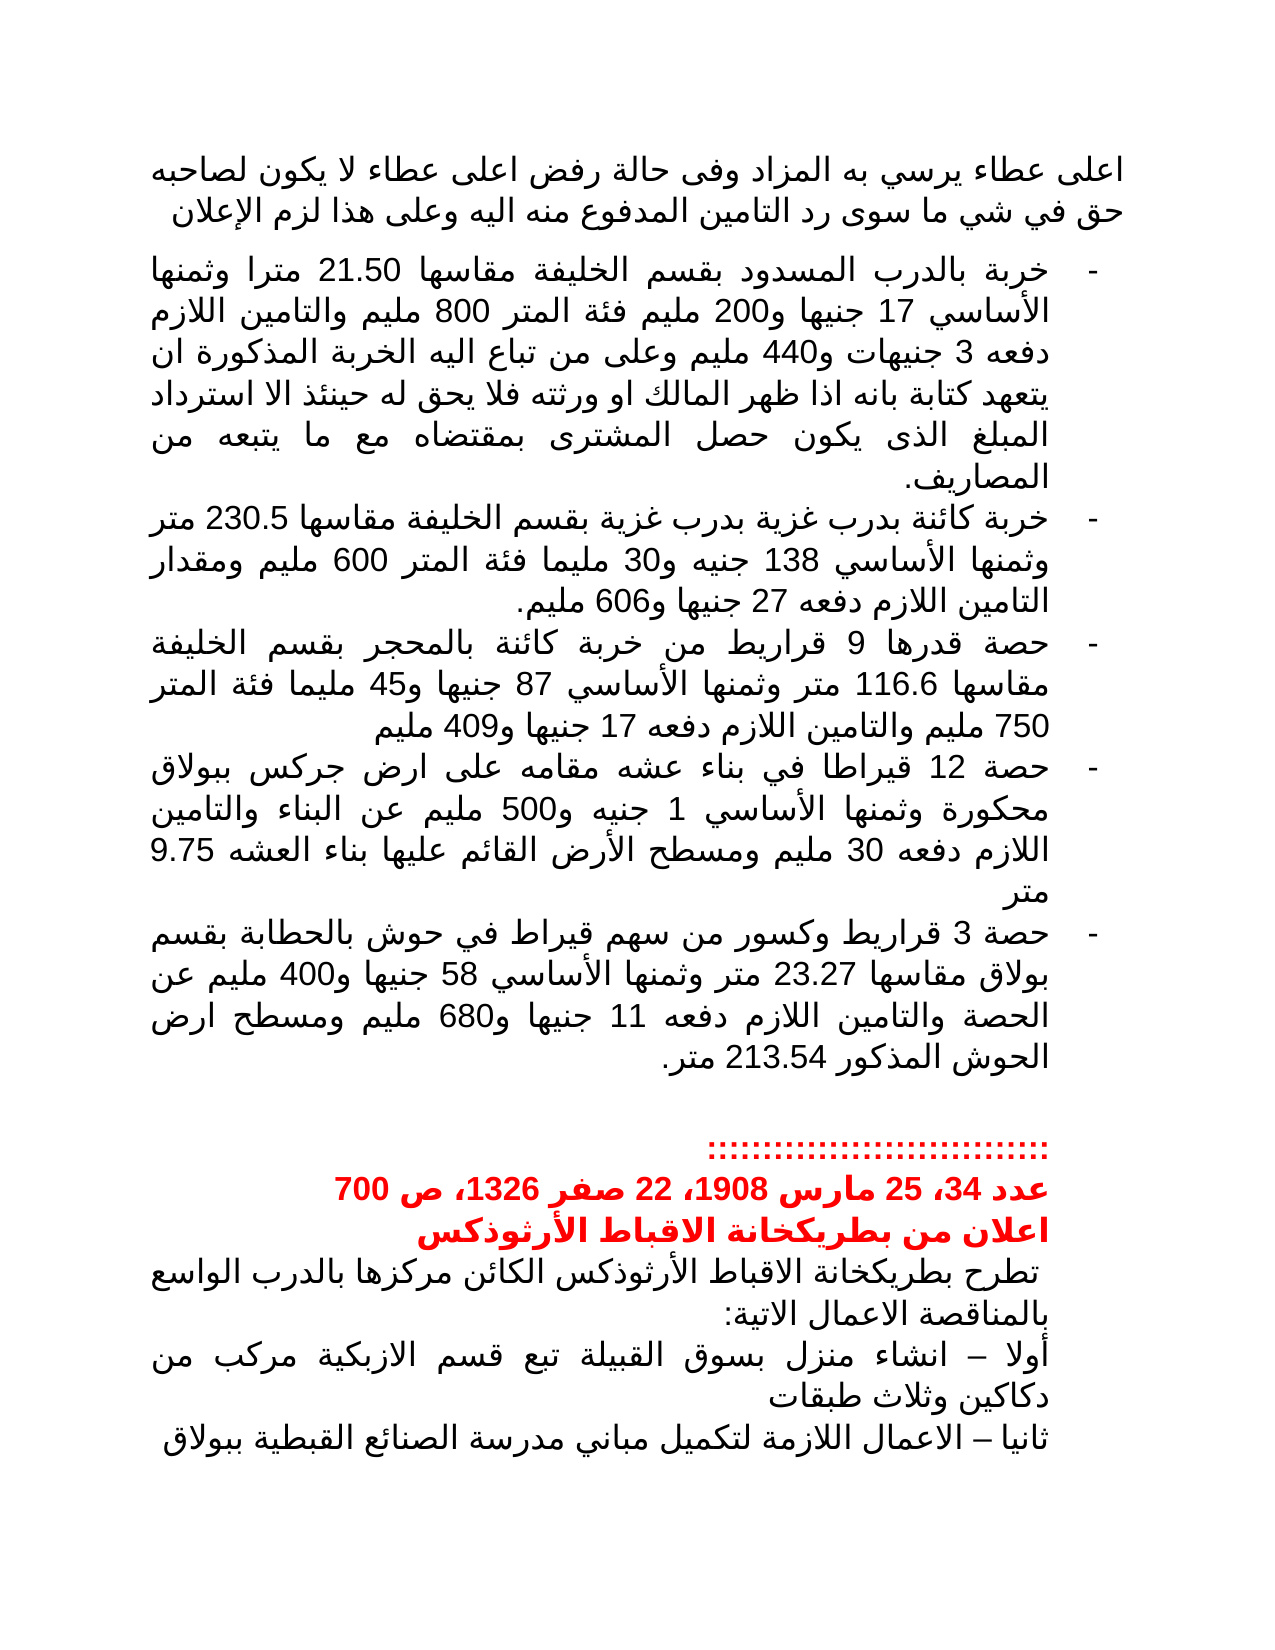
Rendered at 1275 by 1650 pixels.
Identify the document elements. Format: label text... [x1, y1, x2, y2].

list ::::::::::::::::::::::::::::::: [150, 1128, 1050, 1166]
list ثانيا – الاعمال اللازمة لتكميل مباني مدرسة الصنائع القبطية ببولاق [150, 1418, 1050, 1456]
list أولا – انشاء منزل بسوق القبيلة تبع قسم الازبكية مركب من دكاكين وثلاث طبقات [150, 1335, 1050, 1415]
list خربة بالدرب المسدود بقسم الخليفة مقاسها 21.50 مترا وثمنها الأساسي 17 جنيها و200 مليم فئة المتر 800 مليم والتامين اللازم دفعه 3 جنيهات و440 مليم وعلى من تباع اليه الخربة المذكورة ان يتعهد كتابة بانه اذا ظهر المالك او ورثته فلا يحق له حينئذ الا استرداد المبلغ الذى يكون حصل المشترى بمقتضاه مع ما يتبعه من المصاريف. [150, 249, 1087, 495]
list اعلان من بطريكخانة الاقباط الأرثوذكس [150, 1211, 1050, 1249]
list تطرح بطريكخانة الاقباط الأرثوذكس الكائن مركزها بالدرب الواسع بالمناقصة الاعمال الاتية: [150, 1252, 1050, 1332]
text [150, 150, 1125, 230]
list عدد 34، 25 مارس 1908، 22 صفر 1326، ص 700 [150, 1169, 1050, 1208]
list حصة 3 قراريط وكسور من سهم قيراط في حوش بالحطابة بقسم بولاق مقاسها 23.27 متر وثمنها الأساسي 58 جنيها و400 مليم عن الحصة والتامين اللازم دفعه 11 جنيها و680 مليم ومسطح ارض الحوش المذكور 213.54 متر. [150, 913, 1087, 1076]
list حصة قدرها 9 قراريط من خربة كائنة بالمحجر بقسم الخليفة مقاسها 116.6 متر وثمنها الأساسي 87 جنيها و45 مليما فئة المتر 750 مليم والتامين اللازم دفعه 17 جنيها و409 مليم [150, 623, 1087, 744]
list حصة 12 قيراطا في بناء عشه مقامه على ارض جركس ببولاق محكورة وثمنها الأساسي 1 جنيه و500 مليم عن البناء والتامين اللازم دفعه 30 مليم ومسطح الأرض القائم عليها بناء العشه 9.75 متر [150, 747, 1087, 910]
list خربة كائنة بدرب غزية بدرب غزية بقسم الخليفة مقاسها 230.5 متر وثمنها الأساسي 138 جنيه و30 مليما فئة المتر 600 مليم ومقدار التامين اللازم دفعه 27 جنيها و606 مليم. [150, 498, 1087, 620]
